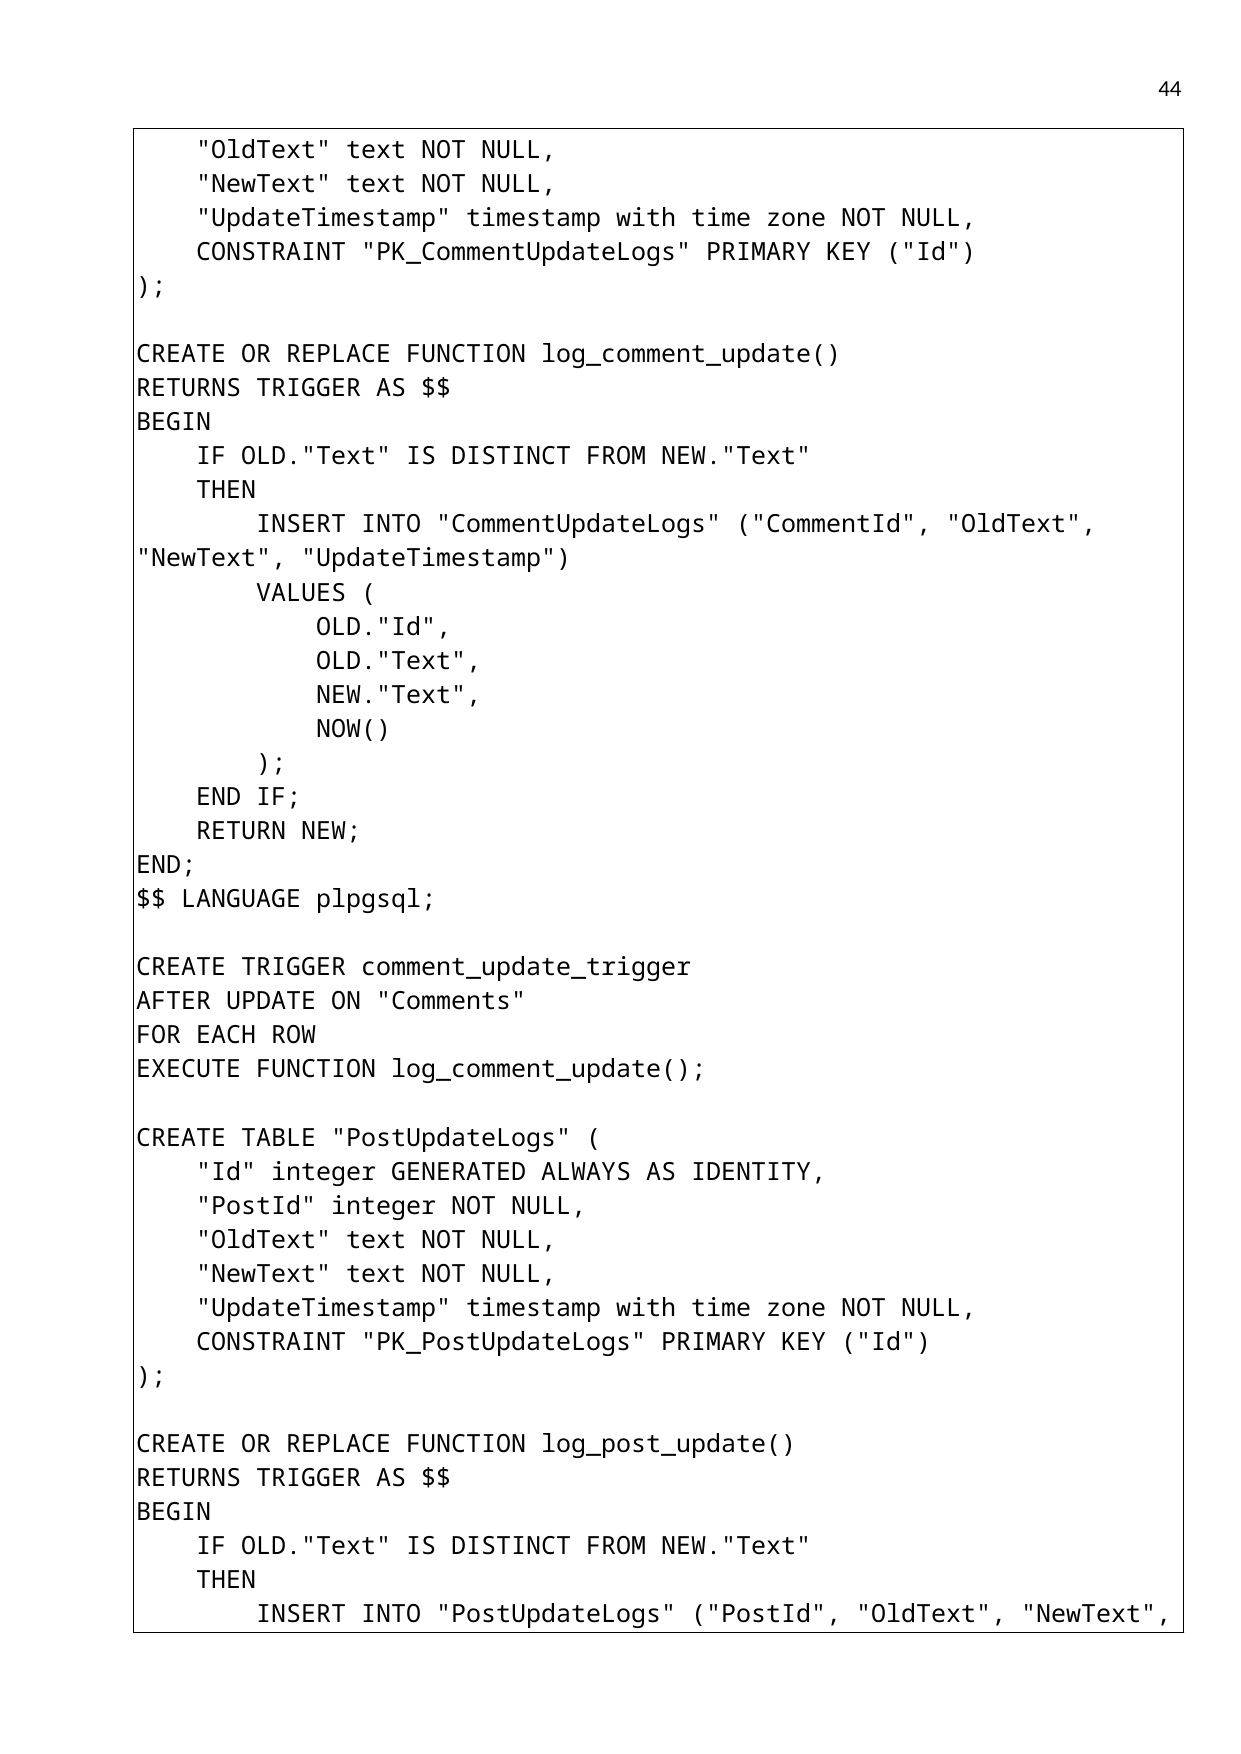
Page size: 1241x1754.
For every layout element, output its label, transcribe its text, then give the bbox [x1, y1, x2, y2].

text "OldText" text NOT NULL, [134, 129, 1183, 165]
text "PostId" integer NOT NULL, [136, 1187, 1181, 1221]
text "NewText" text NOT NULL, [136, 165, 1181, 199]
text OLD."Id", [136, 608, 1181, 642]
text ); [136, 744, 1181, 778]
text "Id" integer GENERATED ALWAYS AS IDENTITY, [136, 1153, 1181, 1187]
text CREATE TABLE "PostUpdateLogs" ( [136, 1119, 1181, 1153]
text END IF; [136, 778, 1181, 813]
text IF OLD."Text" IS DISTINCT FROM NEW."Text" [136, 1528, 1181, 1562]
text THEN [136, 472, 1181, 506]
text EXECUTE FUNCTION log_comment_update(); [136, 1051, 1181, 1085]
text NEW."Text", [136, 676, 1181, 710]
text "OldText" text NOT NULL, [136, 1221, 1181, 1255]
text INSERT INTO "CommentUpdateLogs" ("CommentId", "OldText", "NewText", "UpdateTimestamp") [136, 506, 1181, 574]
text RETURN NEW; [136, 813, 1181, 847]
text CREATE TRIGGER comment_update_trigger [136, 949, 1181, 983]
text CREATE OR REPLACE FUNCTION log_post_update() [136, 1426, 1181, 1460]
text NOW() [136, 710, 1181, 744]
text FOR EACH ROW [136, 1017, 1181, 1051]
text $$ LANGUAGE plpgsql; [136, 881, 1181, 915]
text AFTER UPDATE ON "Comments" [136, 983, 1181, 1017]
text "UpdateTimestamp" timestamp with time zone NOT NULL, [136, 1289, 1181, 1323]
text ); [136, 1358, 1181, 1392]
text RETURNS TRIGGER AS $$ [136, 370, 1181, 404]
text END; [136, 847, 1181, 881]
text CONSTRAINT "PK_PostUpdateLogs" PRIMARY KEY ("Id") [136, 1323, 1181, 1358]
text BEGIN [136, 404, 1181, 438]
text "NewText" text NOT NULL, [136, 1255, 1181, 1289]
text THEN [136, 1562, 1181, 1593]
text OLD."Text", [136, 642, 1181, 676]
text VALUES ( [136, 574, 1181, 608]
text CREATE OR REPLACE FUNCTION log_comment_update() [136, 336, 1181, 370]
text "UpdateTimestamp" timestamp with time zone NOT NULL, [136, 199, 1181, 233]
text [134, 1593, 1183, 1632]
text CONSTRAINT "PK_CommentUpdateLogs" PRIMARY KEY ("Id") [136, 233, 1181, 268]
text BEGIN [136, 1494, 1181, 1528]
text RETURNS TRIGGER AS $$ [136, 1460, 1181, 1494]
text ); [136, 268, 1181, 302]
text IF OLD."Text" IS DISTINCT FROM NEW."Text" [136, 438, 1181, 472]
